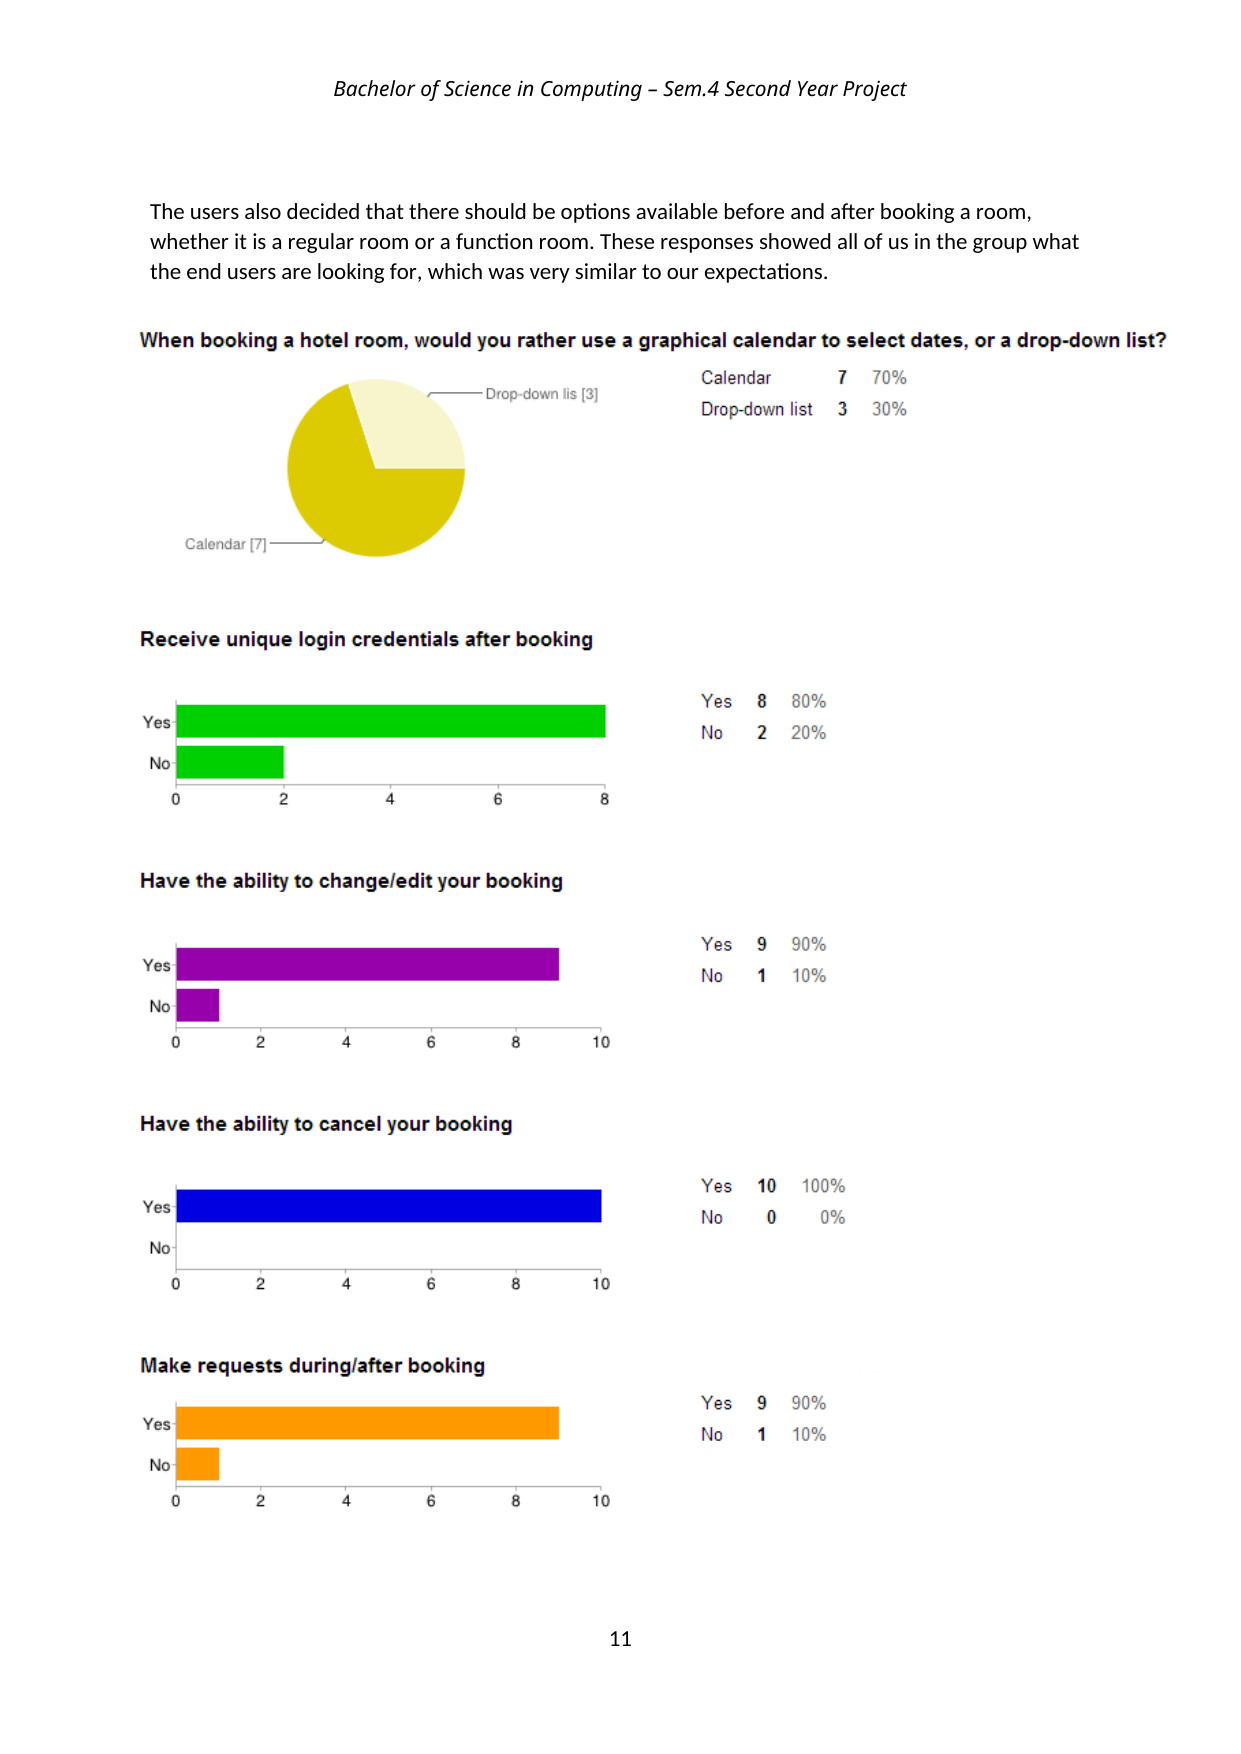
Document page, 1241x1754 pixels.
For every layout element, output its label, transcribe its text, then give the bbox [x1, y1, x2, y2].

picture [136, 321, 1234, 1527]
text The users also decided that there should be options available before and after booking a room, whether it is a regular room or a function room. These responses showed all of us in the group what the end users are looking for, which was very similar to our expectations. [150, 197, 1090, 285]
